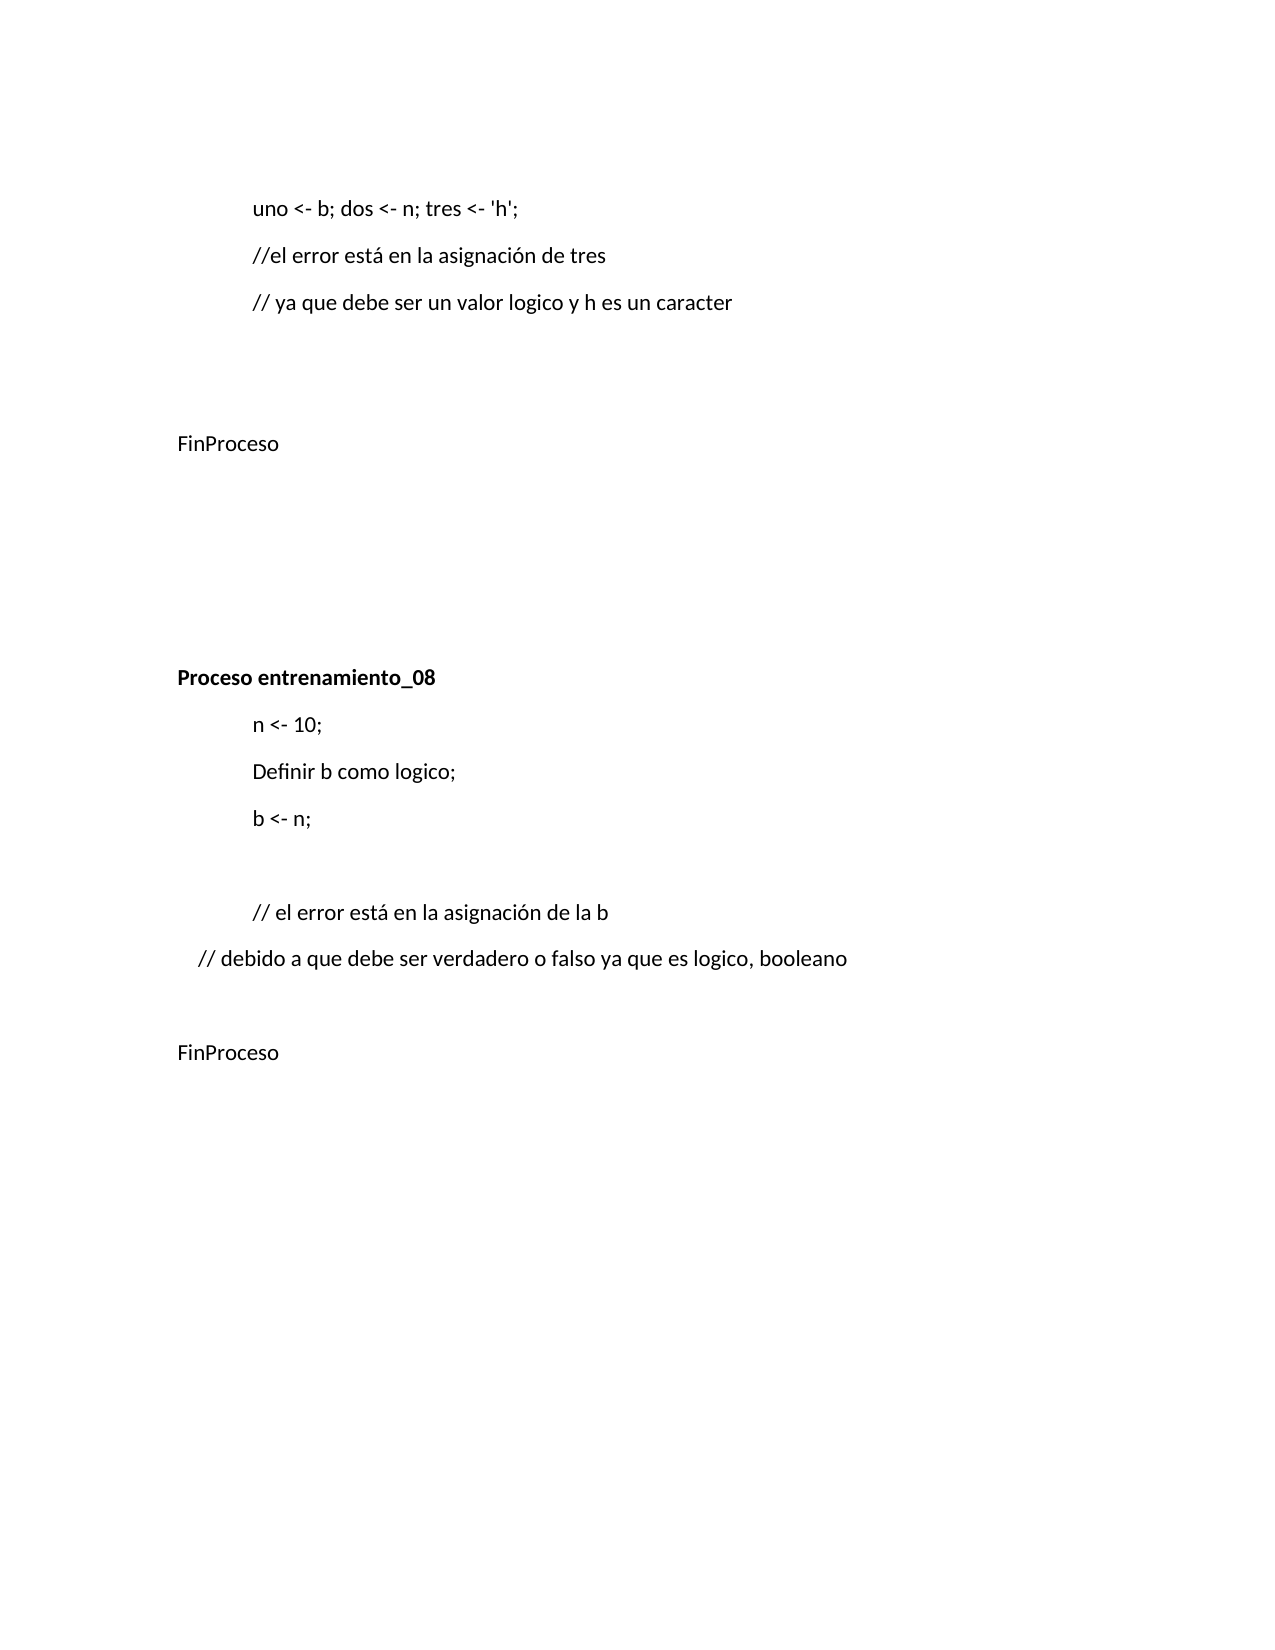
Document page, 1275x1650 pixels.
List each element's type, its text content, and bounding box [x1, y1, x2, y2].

text //el error está en la asignación de tres [177, 241, 1098, 269]
text // el error está en la asignación de la b [177, 898, 1098, 926]
text FinProceso [177, 1038, 1098, 1066]
text Definir b como logico; [177, 757, 1098, 785]
text // debido a que debe ser verdadero o falso ya que es logico, booleano [177, 944, 1098, 972]
text Proceso entrenamiento_08 [177, 663, 1098, 691]
text // ya que debe ser un valor logico y h es un caracter [177, 288, 1098, 316]
text b <- n; [177, 804, 1098, 832]
text n <- 10; [177, 710, 1098, 738]
text uno <- b; dos <- n; tres <- 'h'; [177, 194, 1098, 222]
text FinProceso [177, 429, 1098, 457]
